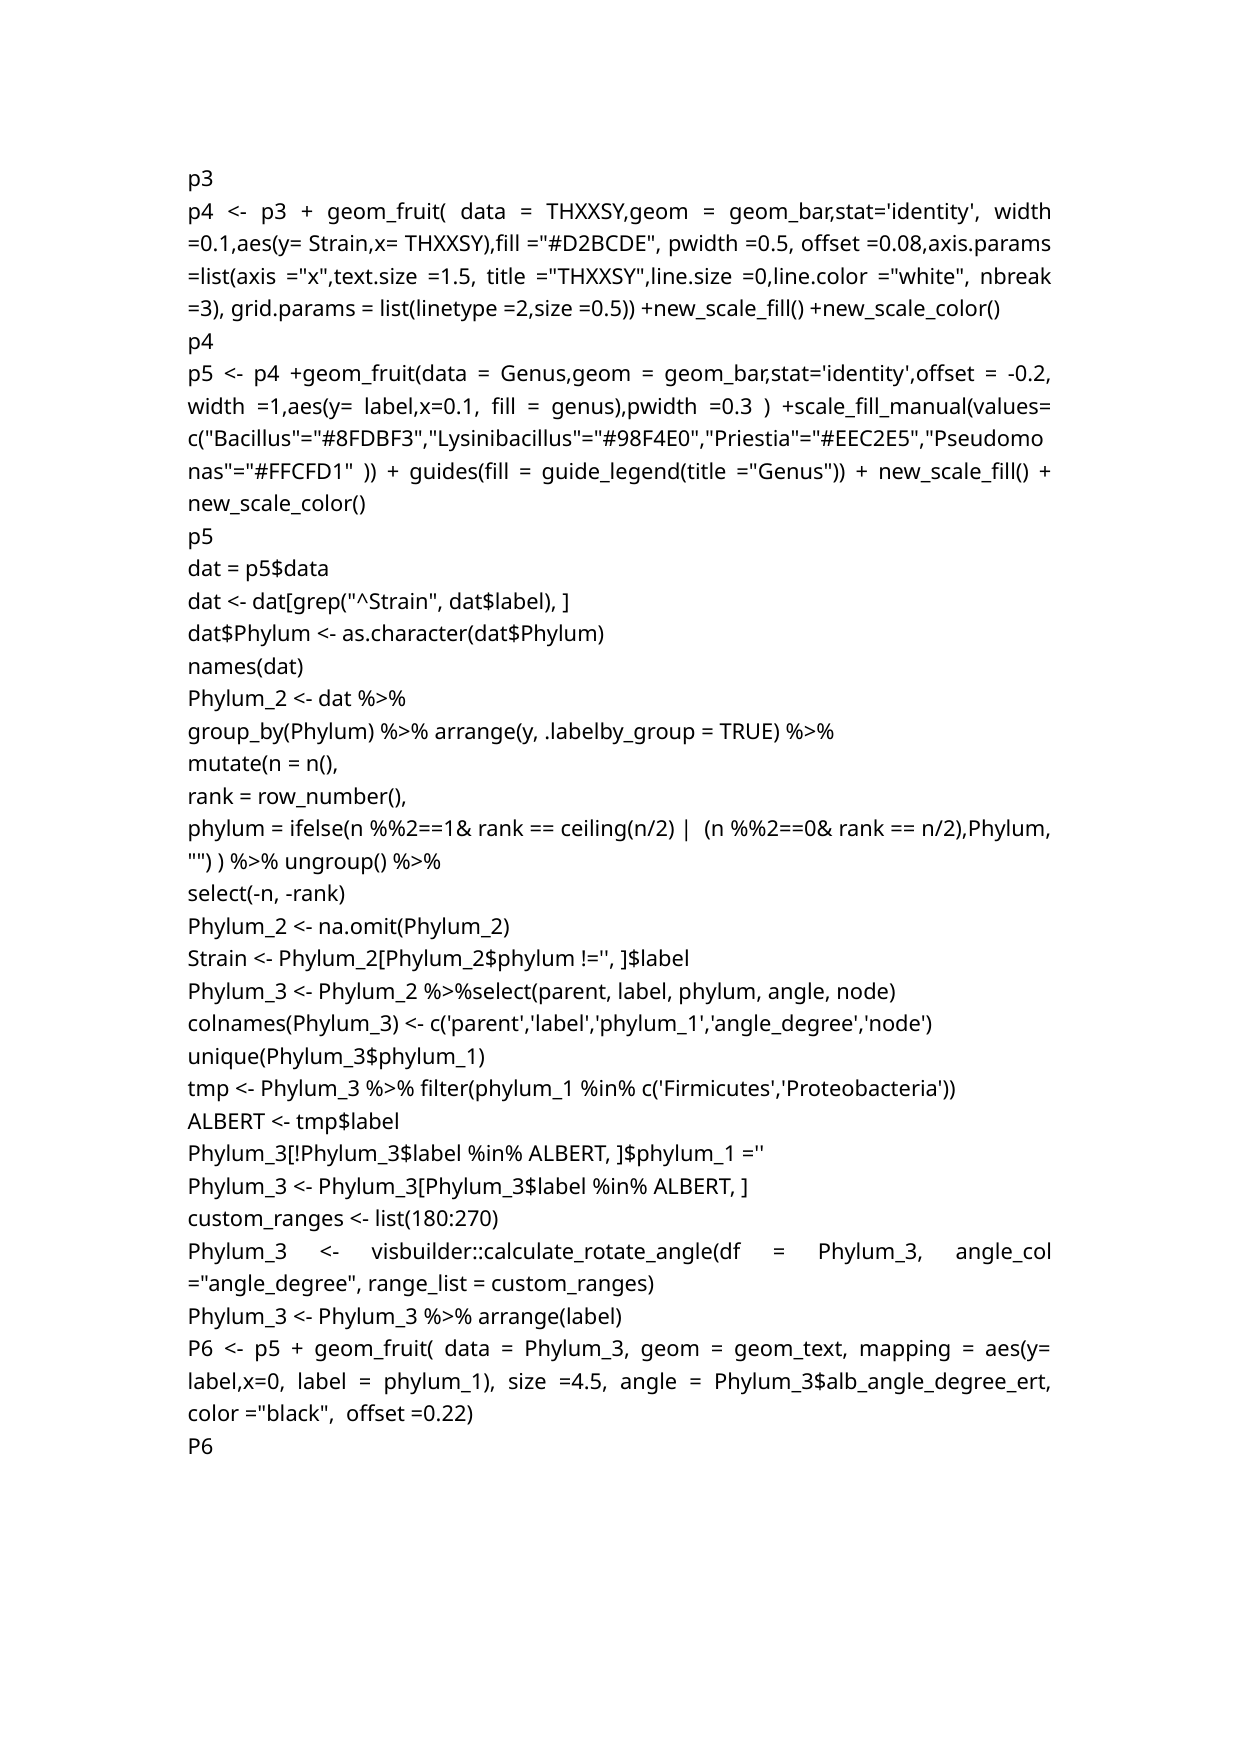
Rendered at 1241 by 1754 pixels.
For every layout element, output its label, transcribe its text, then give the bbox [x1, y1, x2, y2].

text tmp <- Phylum_3 %>% filter(phylum_1 %in% c('Firmicutes','Proteobacteria')) [187, 1072, 1053, 1104]
text Phylum_3 <- Phylum_3 %>% arrange(label) [187, 1299, 1053, 1332]
text p3 [187, 162, 1053, 194]
text p4 [187, 324, 1053, 357]
text custom_ranges <- list(180:270) [187, 1202, 1053, 1234]
text group_by(Phylum) %>% arrange(y, .labelby_group = TRUE) %>% [187, 714, 1053, 747]
text Phylum_2 <- na.omit(Phylum_2) [187, 909, 1053, 942]
text rank = row_number(), [187, 779, 1053, 812]
text ALBERT <- tmp$label [187, 1104, 1053, 1137]
text colnames(Phylum_3) <- c('parent','label','phylum_1','angle_degree','node') [187, 1007, 1053, 1039]
text P6 <- p5 + geom_fruit( data = Phylum_3, geom = geom_text, mapping = aes(y= label,x=0, label = phylum_1), size =4.5, angle = Phylum_3$alb_angle_degree_ert, color ="black", offset =0.22) [187, 1332, 1053, 1429]
text mutate(n = n(), [187, 747, 1053, 779]
text dat$Phylum <- as.character(dat$Phylum) [187, 617, 1053, 649]
text phylum = ifelse(n %%2==1& rank == ceiling(n/2) | (n %%2==0& rank == n/2),Phylum, "") ) %>% ungroup() %>% [187, 812, 1053, 877]
text Phylum_3[!Phylum_3$label %in% ALBERT, ]$phylum_1 ='' [187, 1137, 1053, 1169]
text unique(Phylum_3$phylum_1) [187, 1039, 1053, 1072]
text select(-n, -rank) [187, 877, 1053, 909]
text Phylum_3 <- Phylum_3[Phylum_3$label %in% ALBERT, ] [187, 1169, 1053, 1202]
text p5 <- p4 +geom_fruit(data = Genus,geom = geom_bar,stat='identity',offset = -0.2, width =1,aes(y= label,x=0.1, fill = genus),pwidth =0.3 ) +scale_fill_manual(values= c("Bacillus"="#8FDBF3","Lysinibacillus"="#98F4E0","Priestia"="#EEC2E5","Pseudomonas"="#FFCFD1" )) + guides(fill = guide_legend(title ="Genus")) + new_scale_fill() + new_scale_color() [187, 357, 1053, 519]
text p5 [187, 519, 1053, 552]
text P6 [187, 1429, 1053, 1462]
text dat = p5$data [187, 552, 1053, 584]
text p4 <- p3 + geom_fruit( data = THXXSY,geom = geom_bar,stat='identity', width =0.1,aes(y= Strain,x= THXXSY),fill ="#D2BCDE", pwidth =0.5, offset =0.08,axis.params =list(axis ="x",text.size =1.5, title ="THXXSY",line.size =0,line.color ="white", nbreak =3), grid.params = list(linetype =2,size =0.5)) +new_scale_fill() +new_scale_color() [187, 194, 1053, 324]
text Strain <- Phylum_2[Phylum_2$phylum !='', ]$label [187, 942, 1053, 974]
text names(dat) [187, 649, 1053, 682]
text dat <- dat[grep("^Strain", dat$label), ] [187, 584, 1053, 617]
text Phylum_3 <- Phylum_2 %>%select(parent, label, phylum, angle, node) [187, 974, 1053, 1007]
text Phylum_2 <- dat %>% [187, 682, 1053, 714]
text Phylum_3 <- visbuilder::calculate_rotate_angle(df = Phylum_3, angle_col ="angle_degree", range_list = custom_ranges) [187, 1234, 1053, 1299]
